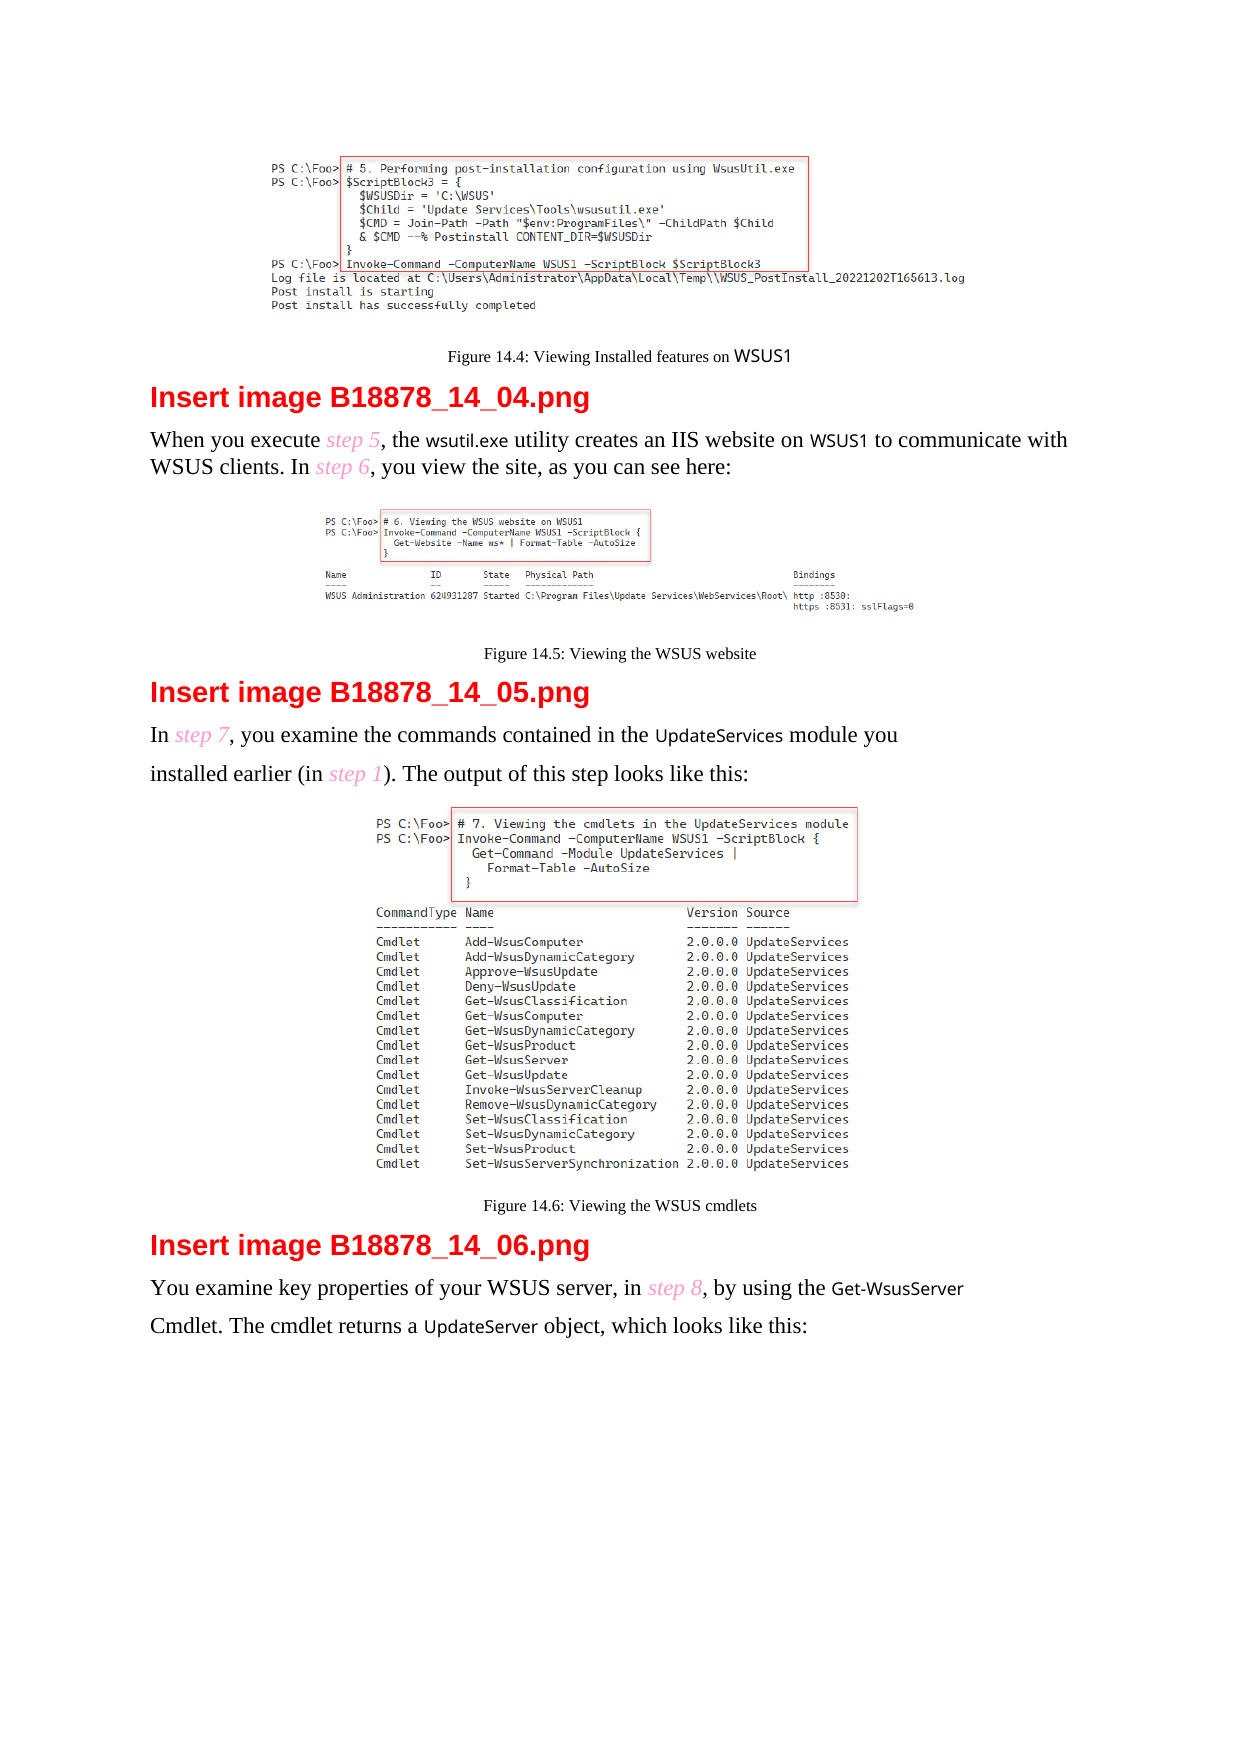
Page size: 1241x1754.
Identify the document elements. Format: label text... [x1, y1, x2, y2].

picture [263, 150, 977, 319]
text Cmdlet. The cmdlet returns a UpdateServer object, which looks like this: [150, 1313, 1090, 1339]
text Insert image B18878_14_06.png [150, 1227, 1090, 1261]
picture [312, 504, 928, 619]
text You examine key properties of your WSUS server, in step 8, by using the Get-WsusServer [150, 1273, 1090, 1300]
text Figure 14.6: Viewing the WSUS cmdlets [150, 1196, 1090, 1215]
text When you execute step 5, the wsutil.exe utility creates an IIS website on WSUS1 to communicate with WSUS clients. In step 6, you view the site, as you can see here: [150, 427, 1090, 479]
text In step 7, you examine the commands contained in the UpdateServices module you [150, 721, 1090, 748]
text Insert image B18878_14_04.png [150, 381, 1090, 414]
text installed earlier (in step 1). The output of this step looks like this: [150, 760, 1090, 787]
text Figure 14.5: Viewing the WSUS website [150, 643, 1090, 663]
text Figure 14.4: Viewing Installed features on WSUS1 [150, 344, 1090, 368]
text Insert image B18878_14_05.png [150, 675, 1090, 709]
picture [358, 799, 882, 1184]
